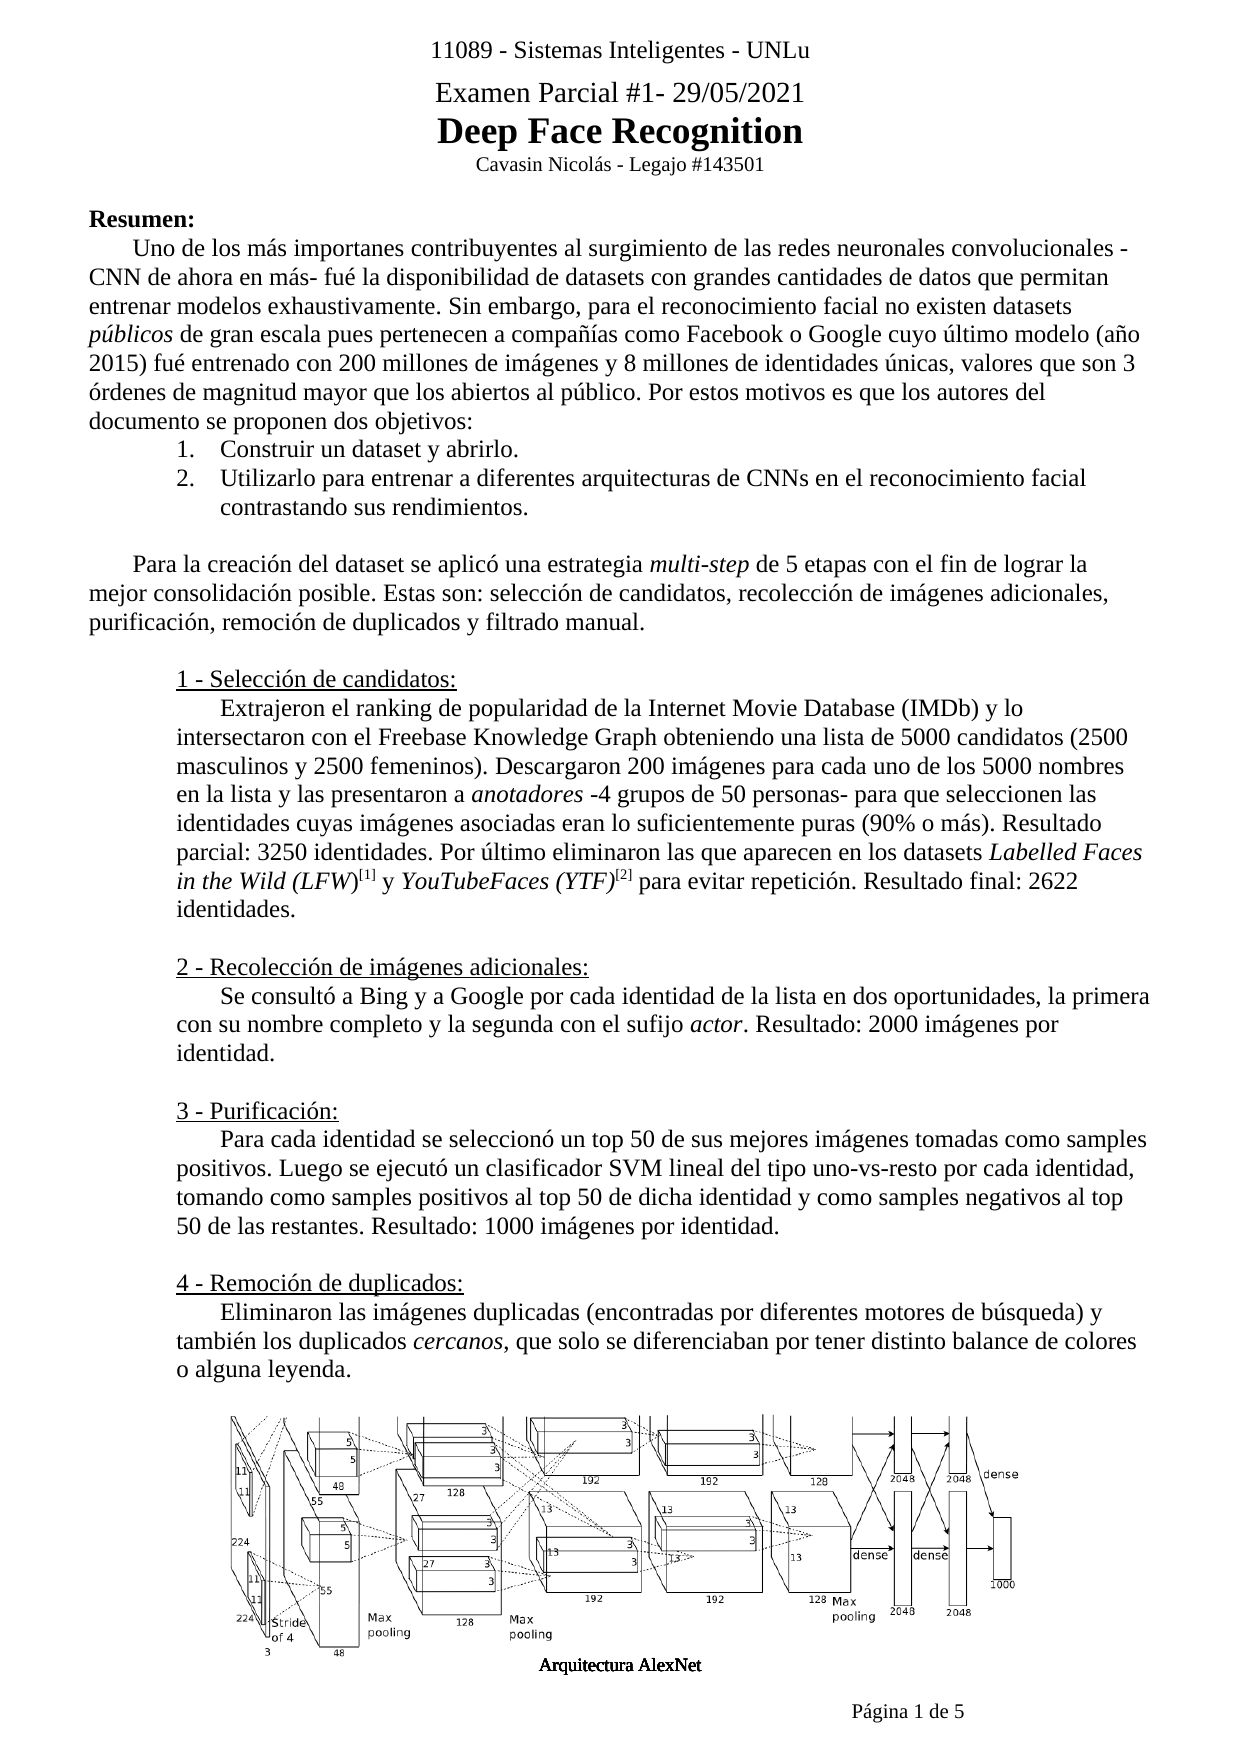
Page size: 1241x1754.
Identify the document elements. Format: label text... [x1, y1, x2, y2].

list Construir un dataset y abrirlo. [176, 434, 1152, 463]
list Utilizarlo para entrenar a diferentes arquitecturas de CNNs en el reconocimiento facial contrastando sus rendimientos. [176, 463, 1152, 521]
text Deep Face Recognition [88, 108, 1152, 152]
text 4 - Remoción de duplicados: [132, 1268, 1152, 1297]
text Cavasin Nicolás - Legajo #143501 [88, 152, 1152, 176]
text Para cada identidad se seleccionó un top 50 de sus mejores imágenes tomadas como samples positivos. Luego se ejecutó un clasificador SVM lineal del tipo uno-vs-resto por cada identidad, tomando como samples positivos al top 50 de dicha identidad y como samples negativos al top 50 de las restantes. Resultado: 1000 imágenes por identidad. [176, 1124, 1152, 1239]
text Eliminaron las imágenes duplicadas (encontradas por diferentes motores de búsqueda) y también los duplicados cercanos, que solo se diferenciaban por tener distinto balance de colores o alguna leyenda. [176, 1297, 1152, 1383]
text Resumen: [88, 204, 1152, 233]
picture [212, 1397, 1028, 1665]
text Examen Parcial #1- 29/05/2021 [88, 75, 1152, 108]
text 2 - Recolección de imágenes adicionales: [132, 952, 1152, 981]
text Para la creación del dataset se aplicó una estrategia multi-step de 5 etapas con el fin de lograr la mejor consolidación posible. Estas son: selección de candidatos, recolección de imágenes adicionales, purificación, remoción de duplicados y filtrado manual. [88, 549, 1152, 636]
list Extrajeron el ranking de popularidad de la Internet Movie Database (IMDb) y lo intersectaron con el Freebase Knowledge Graph obteniendo una lista de 5000 candidatos (2500 masculinos y 2500 femeninos). Descargaron 200 imágenes para cada uno de los 5000 nombres en la lista y las presentaron a anotadores -4 grupos de 50 personas- para que seleccionen las identidades cuyas imágenes asociadas eran lo suficientemente puras (90% o más). Resultado parcial: 3250 identidades. Por último eliminaron las que aparecen en los datasets Labelled Faces in the Wild (LFW)[1] y YouTubeFaces (YTF)[2] para evitar repetición. Resultado final: 2622 identidades. [176, 693, 1152, 923]
text Se consultó a Bing y a Google por cada identidad de la lista en dos oportunidades, la primera con su nombre completo y la segunda con el sufijo actor. Resultado: 2000 imágenes por identidad. [176, 981, 1152, 1067]
text 3 - Purificación: [132, 1096, 1152, 1124]
list 1 - Selección de candidatos: [132, 664, 1152, 693]
text Uno de los más importanes contribuyentes al surgimiento de las redes neuronales convolucionales -CNN de ahora en más- fué la disponibilidad de datasets con grandes cantidades de datos que permitan entrenar modelos exhaustivamente. Sin embargo, para el reconocimiento facial no existen datasets públicos de gran escala pues pertenecen a compañías como Facebook o Google cuyo último modelo (año 2015) fué entrenado con 200 millones de imágenes y 8 millones de identidades únicas, valores que son 3 órdenes de magnitud mayor que los abiertos al público. Por estos motivos es que los autores del documento se proponen dos objetivos: [88, 233, 1152, 434]
